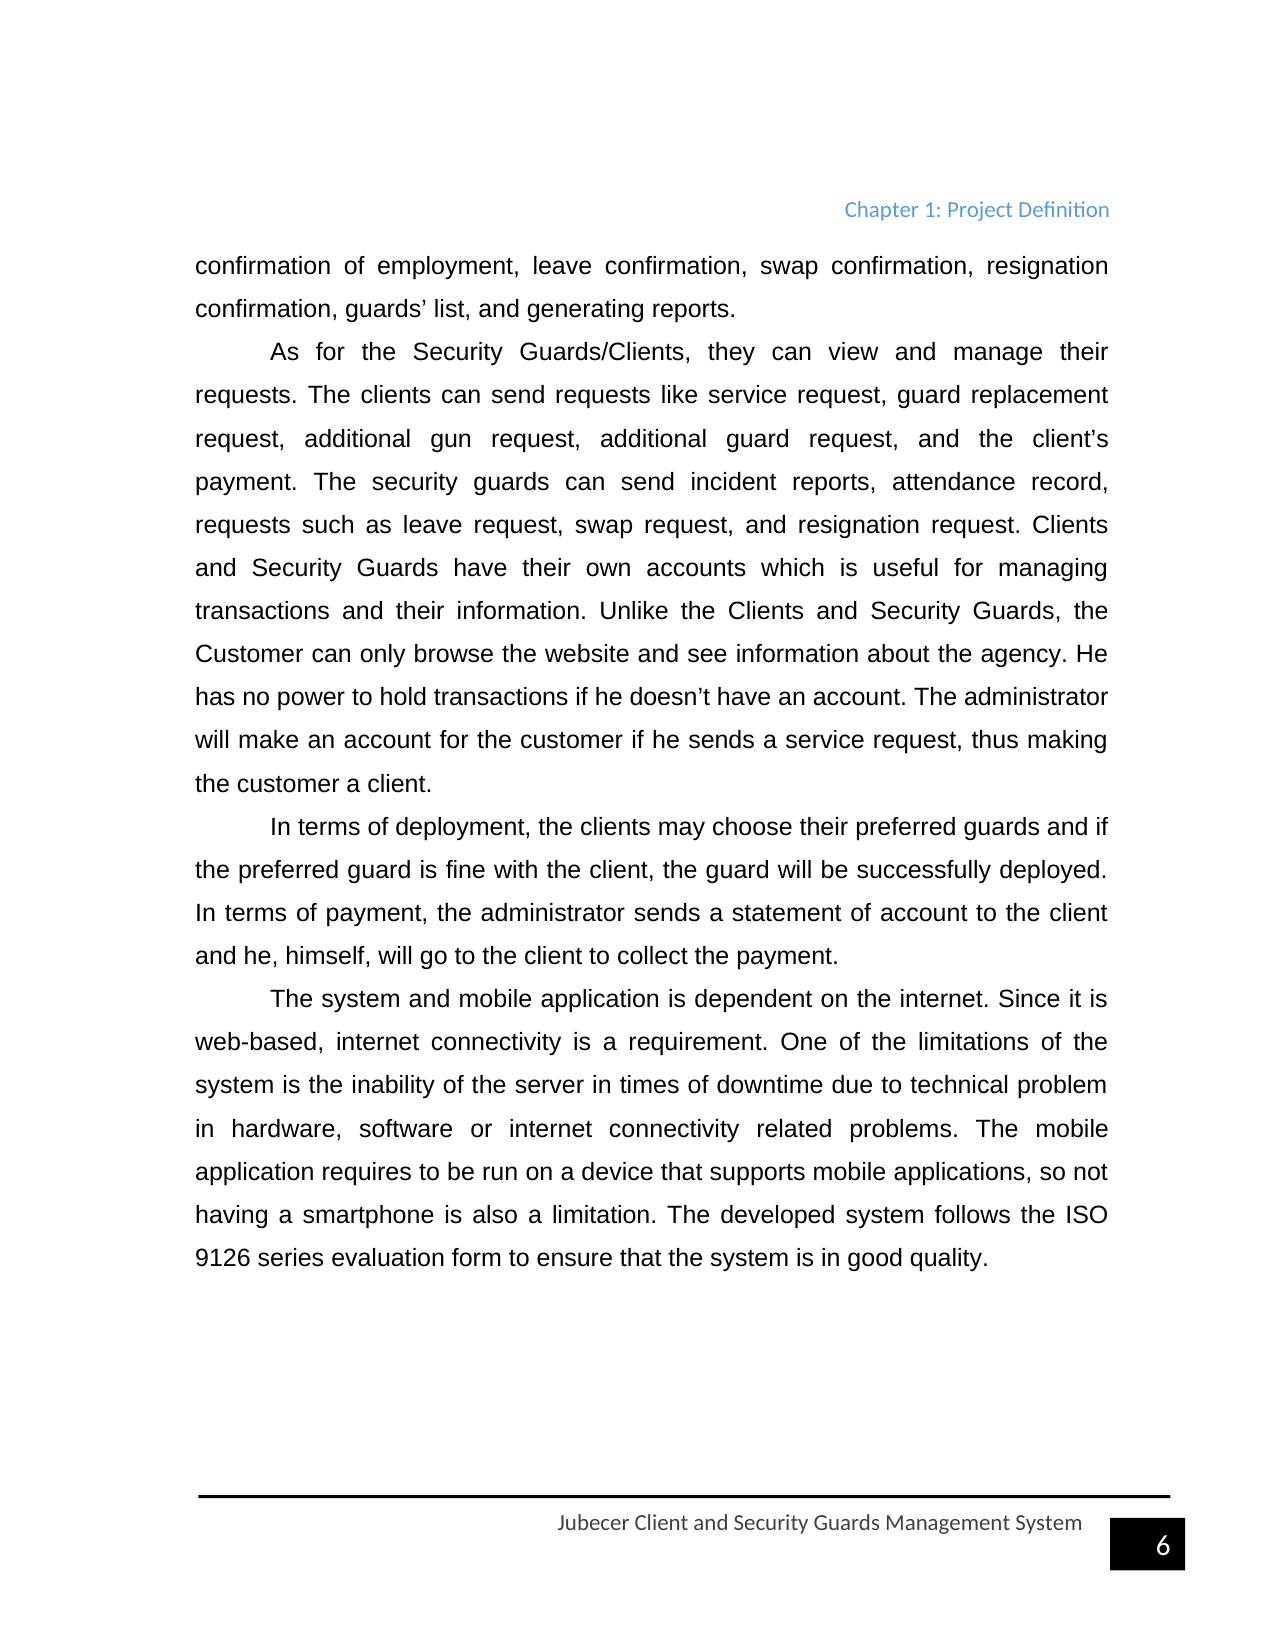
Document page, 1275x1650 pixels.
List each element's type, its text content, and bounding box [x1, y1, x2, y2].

text As for the Security Guards/Clients, they can view and manage their requests. The clients can send requests like service request, guard replacement request, additional gun request, additional guard request, and the client’s payment. The security guards can send incident reports, attendance record, requests such as leave request, swap request, and resignation request. Clients and Security Guards have their own accounts which is useful for managing transactions and their information. Unlike the Clients and Security Guards, the Customer can only browse the website and see information about the agency. He has no power to hold transactions if he doesn’t have an account. The administrator will make an account for the customer if he sends a service request, thus making the customer a client. [195, 337, 1110, 797]
text The system and mobile application is dependent on the internet. Since it is web-based, internet connectivity is a requirement. One of the limitations of the system is the inability of the server in times of downtime due to technical problem in hardware, software or internet connectivity related problems. The mobile application requires to be run on a device that supports mobile applications, so not having a smartphone is also a limitation. The developed system follows the ISO 9126 series evaluation form to ensure that the system is in good quality. [195, 984, 1110, 1272]
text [195, 251, 1110, 323]
text In terms of deployment, the clients may choose their preferred guards and if the preferred guard is fine with the client, the guard will be successfully deployed. In terms of payment, the administrator sends a statement of account to the client and he, himself, will go to the client to collect the payment. [195, 812, 1110, 970]
